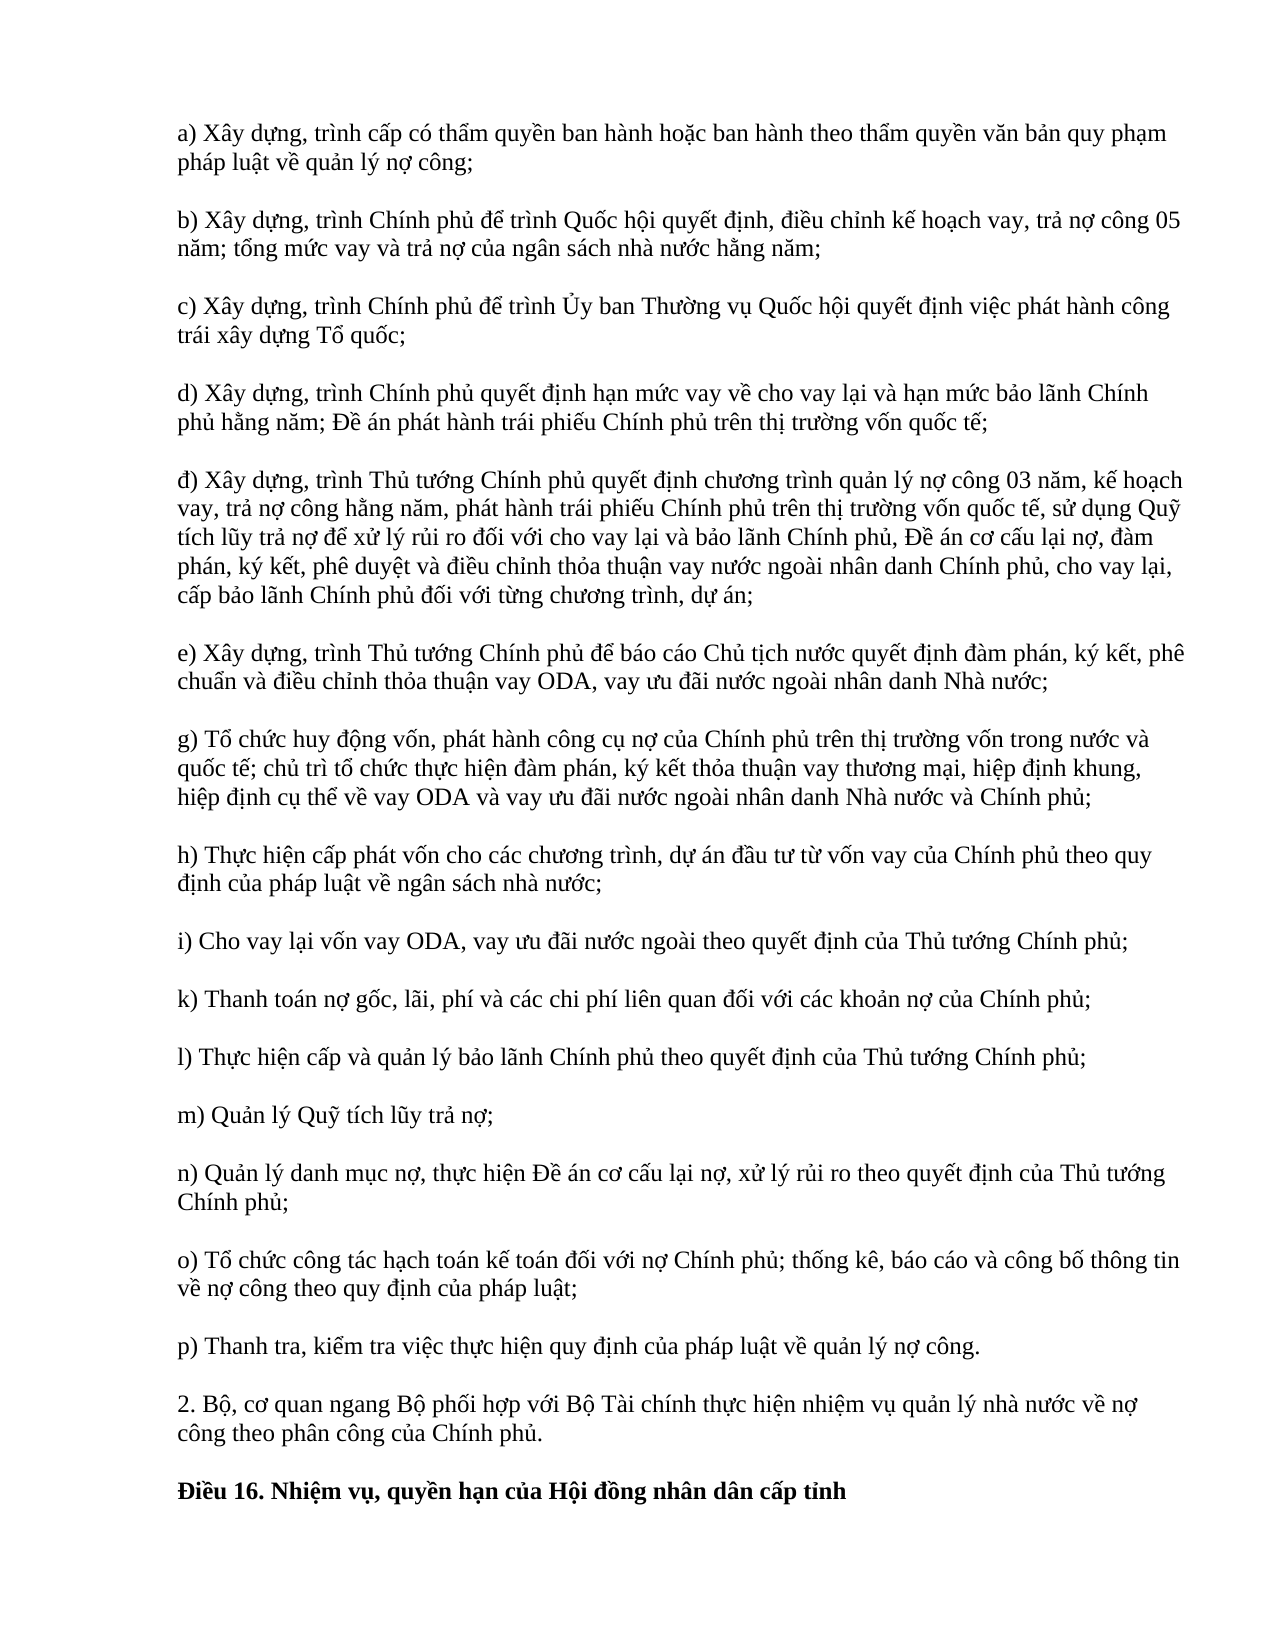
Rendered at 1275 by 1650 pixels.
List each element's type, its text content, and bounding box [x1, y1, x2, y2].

text 2. Bộ, cơ quan ngang Bộ phối hợp với Bộ Tài chính thực hiện nhiệm vụ quản lý nhà nước về nợ công theo phân công của Chính phủ. [177, 1389, 1186, 1447]
text d) Xây dựng, trình Chính phủ quyết định hạn mức vay về cho vay lại và hạn mức bảo lãnh Chính phủ hằng năm; Đề án phát hành trái phiếu Chính phủ trên thị trường vốn quốc tế; [177, 378, 1186, 436]
text g) Tổ chức huy động vốn, phát hành công cụ nợ của Chính phủ trên thị trường vốn trong nước và quốc tế; chủ trì tổ chức thực hiện đàm phán, ký kết thỏa thuận vay thương mại, hiệp định khung, hiệp định cụ thể về vay ODA và vay ưu đãi nước ngoài nhân danh Nhà nước và Chính phủ; [177, 724, 1186, 811]
text p) Thanh tra, kiểm tra việc thực hiện quy định của pháp luật về quản lý nợ công. [177, 1331, 1186, 1360]
text i) Cho vay lại vốn vay ODA, vay ưu đãi nước ngoài theo quyết định của Thủ tướng Chính phủ; [177, 926, 1186, 955]
text l) Thực hiện cấp và quản lý bảo lãnh Chính phủ theo quyết định của Thủ tướng Chính phủ; [177, 1042, 1186, 1071]
text n) Quản lý danh mục nợ, thực hiện Đề án cơ cấu lại nợ, xử lý rủi ro theo quyết định của Thủ tướng Chính phủ; [177, 1158, 1186, 1216]
text o) Tổ chức công tác hạch toán kế toán đối với nợ Chính phủ; thống kê, báo cáo và công bố thông tin về nợ công theo quy định của pháp luật; [177, 1245, 1186, 1302]
text k) Thanh toán nợ gốc, lãi, phí và các chi phí liên quan đối với các khoản nợ của Chính phủ; [177, 984, 1186, 1013]
text c) Xây dựng, trình Chính phủ để trình Ủy ban Thường vụ Quốc hội quyết định việc phát hành công trái xây dựng Tổ quốc; [177, 291, 1186, 349]
text Điều 16. Nhiệm vụ, quyền hạn của Hội đồng nhân dân cấp tỉnh [177, 1476, 1186, 1505]
text đ) Xây dựng, trình Thủ tướng Chính phủ quyết định chương trình quản lý nợ công 03 năm, kế hoạch vay, trả nợ công hằng năm, phát hành trái phiếu Chính phủ trên thị trường vốn quốc tế, sử dụng Quỹ tích lũy trả nợ để xử lý rủi ro đối với cho vay lại và bảo lãnh Chính phủ, Đề án cơ cấu lại nợ, đàm phán, ký kết, phê duyệt và điều chỉnh thỏa thuận vay nước ngoài nhân danh Chính phủ, cho vay lại, cấp bảo lãnh Chính phủ đối với từng chương trình, dự án; [177, 465, 1186, 608]
text a) Xây dựng, trình cấp có thẩm quyền ban hành hoặc ban hành theo thẩm quyền văn bản quy phạm pháp luật về quản lý nợ công; [177, 118, 1186, 176]
text b) Xây dựng, trình Chính phủ để trình Quốc hội quyết định, điều chỉnh kế hoạch vay, trả nợ công 05 năm; tổng mức vay và trả nợ của ngân sách nhà nước hằng năm; [177, 205, 1186, 262]
text m) Quản lý Quỹ tích lũy trả nợ; [177, 1100, 1186, 1129]
text e) Xây dựng, trình Thủ tướng Chính phủ để báo cáo Chủ tịch nước quyết định đàm phán, ký kết, phê chuẩn và điều chỉnh thỏa thuận vay ODA, vay ưu đãi nước ngoài nhân danh Nhà nước; [177, 638, 1186, 695]
text h) Thực hiện cấp phát vốn cho các chương trình, dự án đầu tư từ vốn vay của Chính phủ theo quy định của pháp luật về ngân sách nhà nước; [177, 840, 1186, 897]
